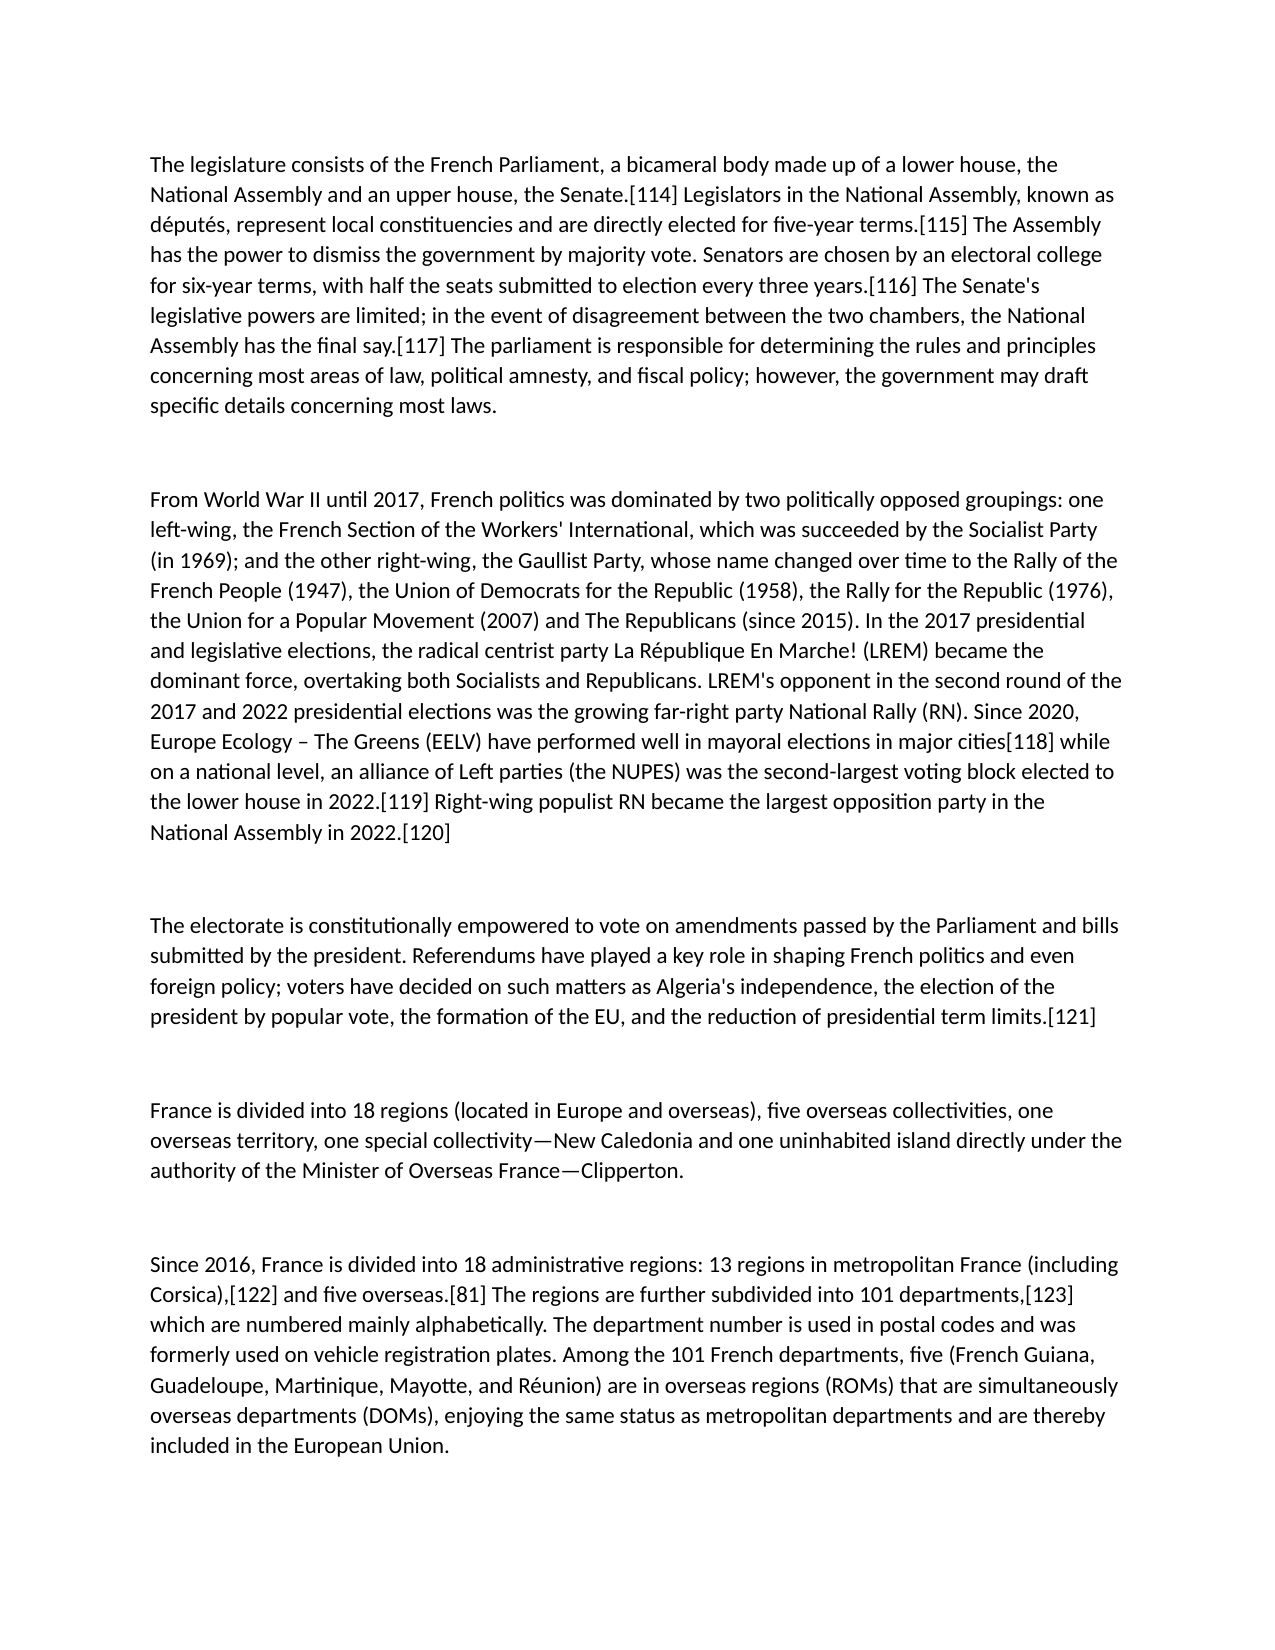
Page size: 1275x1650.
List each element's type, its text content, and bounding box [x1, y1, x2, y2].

text The electorate is constitutionally empowered to vote on amendments passed by the Parliament and bills submitted by the president. Referendums have played a key role in shaping French politics and even foreign policy; voters have decided on such matters as Algeria's independence, the election of the president by popular vote, the formation of the EU, and the reduction of presidential term limits.[121] [150, 911, 1125, 1030]
text Since 2016, France is divided into 18 administrative regions: 13 regions in metropolitan France (including Corsica),[122] and five overseas.[81] The regions are further subdivided into 101 departments,[123] which are numbered mainly alphabetically. The department number is used in postal codes and was formerly used on vehicle registration plates. Among the 101 French departments, five (French Guiana, Guadeloupe, Martinique, Mayotte, and Réunion) are in overseas regions (ROMs) that are simultaneously overseas departments (DOMs), enjoying the same status as metropolitan departments and are thereby included in the European Union. [150, 1250, 1125, 1459]
text The legislature consists of the French Parliament, a bicameral body made up of a lower house, the National Assembly and an upper house, the Senate.[114] Legislators in the National Assembly, known as députés, represent local constituencies and are directly elected for five-year terms.[115] The Assembly has the power to dismiss the government by majority vote. Senators are chosen by an electoral college for six-year terms, with half the seats submitted to election every three years.[116] The Senate's legislative powers are limited; in the event of disagreement between the two chambers, the National Assembly has the final say.[117] The parliament is responsible for determining the rules and principles concerning most areas of law, political amnesty, and fiscal policy; however, the government may draft specific details concerning most laws. [150, 150, 1125, 420]
text From World War II until 2017, French politics was dominated by two politically opposed groupings: one left-wing, the French Section of the Workers' International, which was succeeded by the Socialist Party (in 1969); and the other right-wing, the Gaullist Party, whose name changed over time to the Rally of the French People (1947), the Union of Democrats for the Republic (1958), the Rally for the Republic (1976), the Union for a Popular Movement (2007) and The Republicans (since 2015). In the 2017 presidential and legislative elections, the radical centrist party La République En Marche! (LREM) became the dominant force, overtaking both Socialists and Republicans. LREM's opponent in the second round of the 2017 and 2022 presidential elections was the growing far-right party National Rally (RN). Since 2020, Europe Ecology – The Greens (EELV) have performed well in mayoral elections in major cities[118] while on a national level, an alliance of Left parties (the NUPES) was the second-largest voting block elected to the lower house in 2022.[119] Right-wing populist RN became the largest opposition party in the National Assembly in 2022.[120] [150, 485, 1125, 846]
text France is divided into 18 regions (located in Europe and overseas), five overseas collectivities, one overseas territory, one special collectivity—New Caledonia and one uninhabited island directly under the authority of the Minister of Overseas France—Clipperton. [150, 1096, 1125, 1184]
